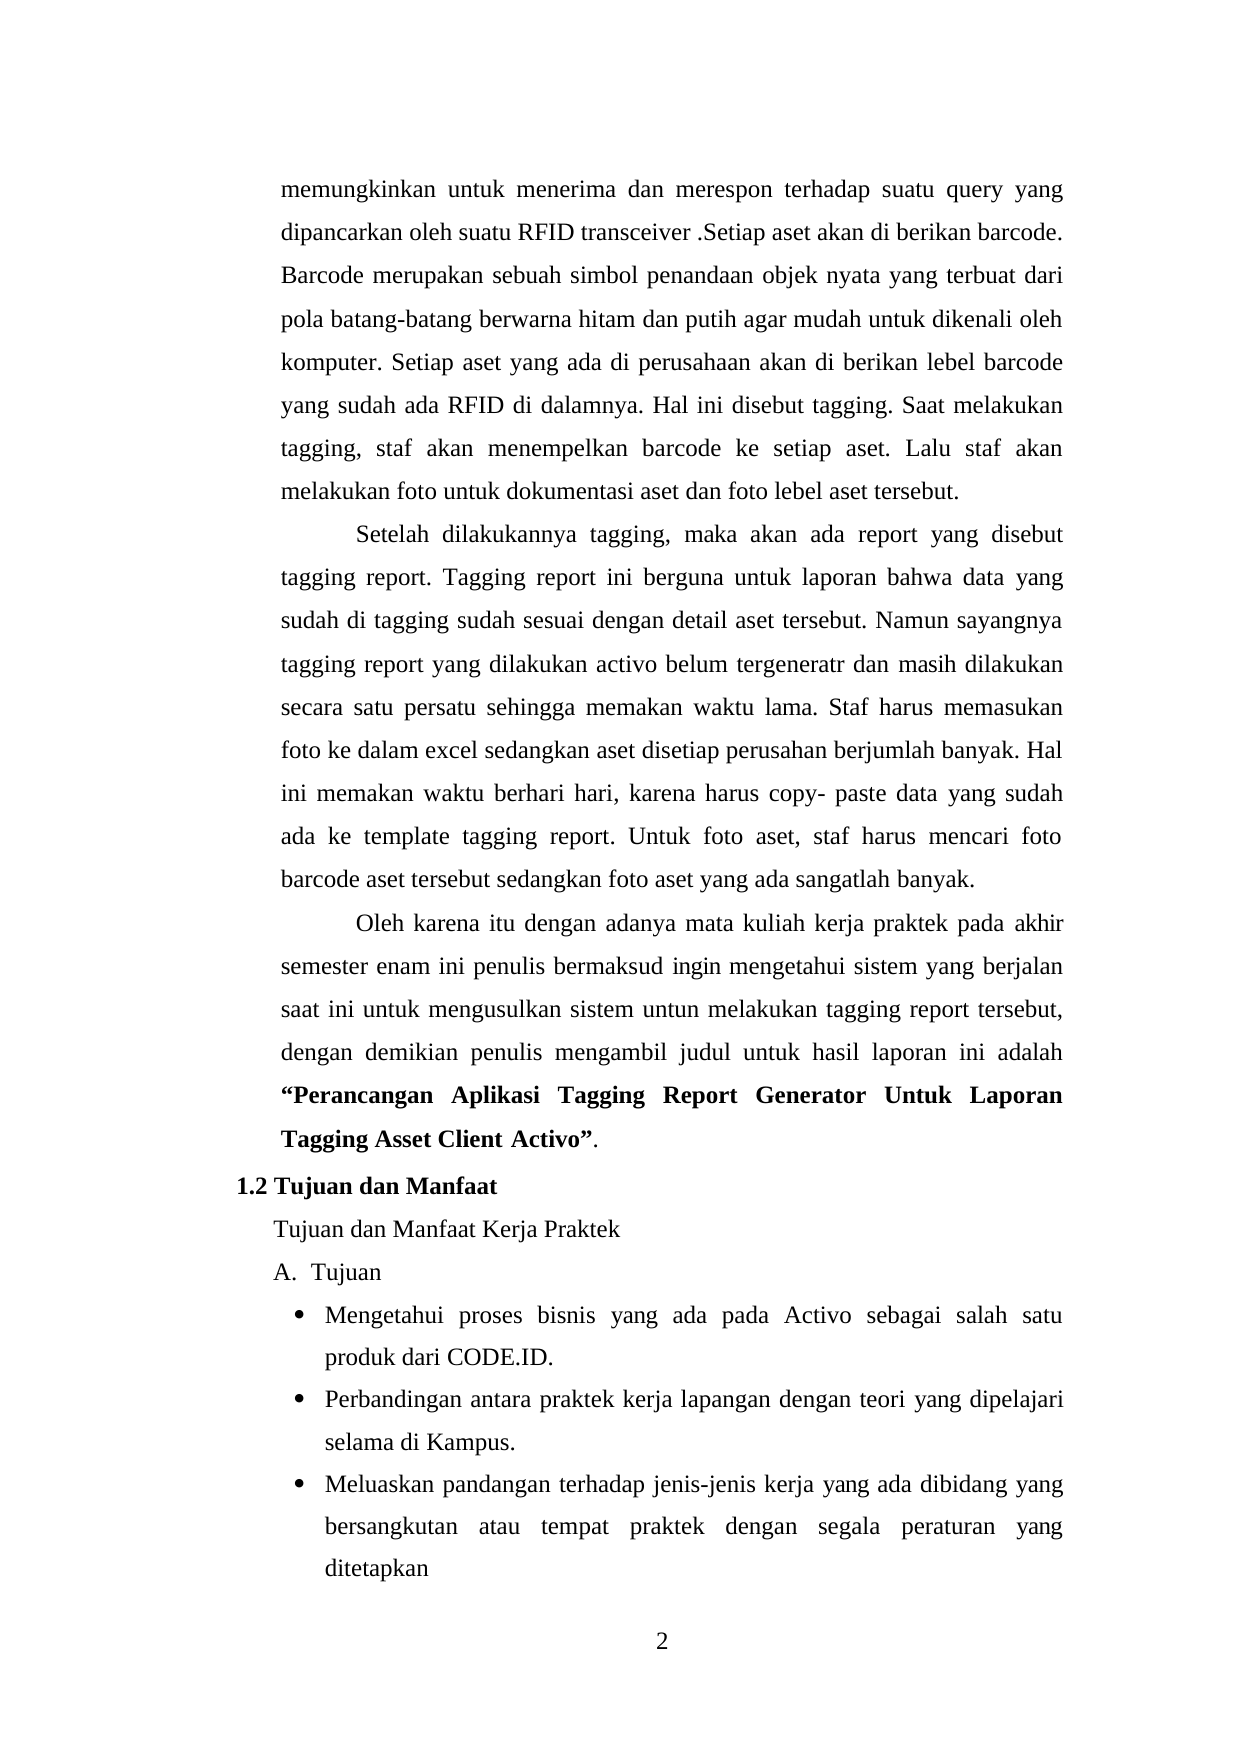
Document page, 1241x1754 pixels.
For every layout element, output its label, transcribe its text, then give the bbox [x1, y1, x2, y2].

text Setelah dilakukannya tagging, maka akan ada report yang disebut tagging report. Tagging report ini berguna untuk laporan bahwa data yang sudah di tagging sudah sesuai dengan detail aset tersebut. Namun sayangnya tagging report yang dilakukan activo belum tergeneratr dan masih dilakukan secara satu persatu sehingga memakan waktu lama. Staf harus memasukan foto ke dalam excel sedangkan aset disetiap perusahan berjumlah banyak. Hal ini memakan waktu berhari hari, karena harus copy- paste data yang sudah ada ke template tagging report. Untuk foto aset, staf harus mencari foto barcode aset tersebut sedangkan foto aset yang ada sangatlah banyak. [281, 519, 1063, 893]
list Perbandingan antara praktek kerja lapangan dengan teori yang dipelajari selama di Kampus. [295, 1384, 1064, 1455]
text Tujuan dan Manfaat Kerja Praktek [273, 1214, 1180, 1243]
text memungkinkan untuk menerima dan merespon terhadap suatu query yang dipancarkan oleh suatu RFID transceiver .Setiap aset akan di berikan barcode. Barcode merupakan sebuah simbol penandaan objek nyata yang terbuat dari pola batang-batang berwarna hitam dan putih agar mudah untuk dikenali oleh komputer. Setiap aset yang ada di perusahaan akan di berikan lebel barcode yang sudah ada RFID di dalamnya. Hal ini disebut tagging. Saat melakukan tagging, staf akan menempelkan barcode ke setiap aset. Lalu staf akan melakukan foto untuk dokumentasi aset dan foto lebel aset tersebut. [281, 174, 1064, 505]
subtitle Tujuan dan Manfaat [236, 1171, 1180, 1200]
list Mengetahui proses bisnis yang ada pada Activo sebagai salah satu produk dari CODE.ID. [295, 1300, 1063, 1371]
text Oleh karena itu dengan adanya mata kuliah kerja praktek pada akhir semester enam ini penulis bermaksud ingin mengetahui sistem yang berjalan saat ini untuk mengusulkan sistem untun melakukan tagging report tersebut, dengan demikian penulis mengambil judul untuk hasil laporan ini adalah “Perancangan Aplikasi Tagging Report Generator Untuk Laporan Tagging Asset Client Activo”. [281, 908, 1063, 1152]
list Tujuan [273, 1257, 1180, 1286]
list Meluaskan pandangan terhadap jenis-jenis kerja yang ada dibidang yang bersangkutan atau tempat praktek dengan segala peraturan yang ditetapkan [295, 1469, 1063, 1582]
